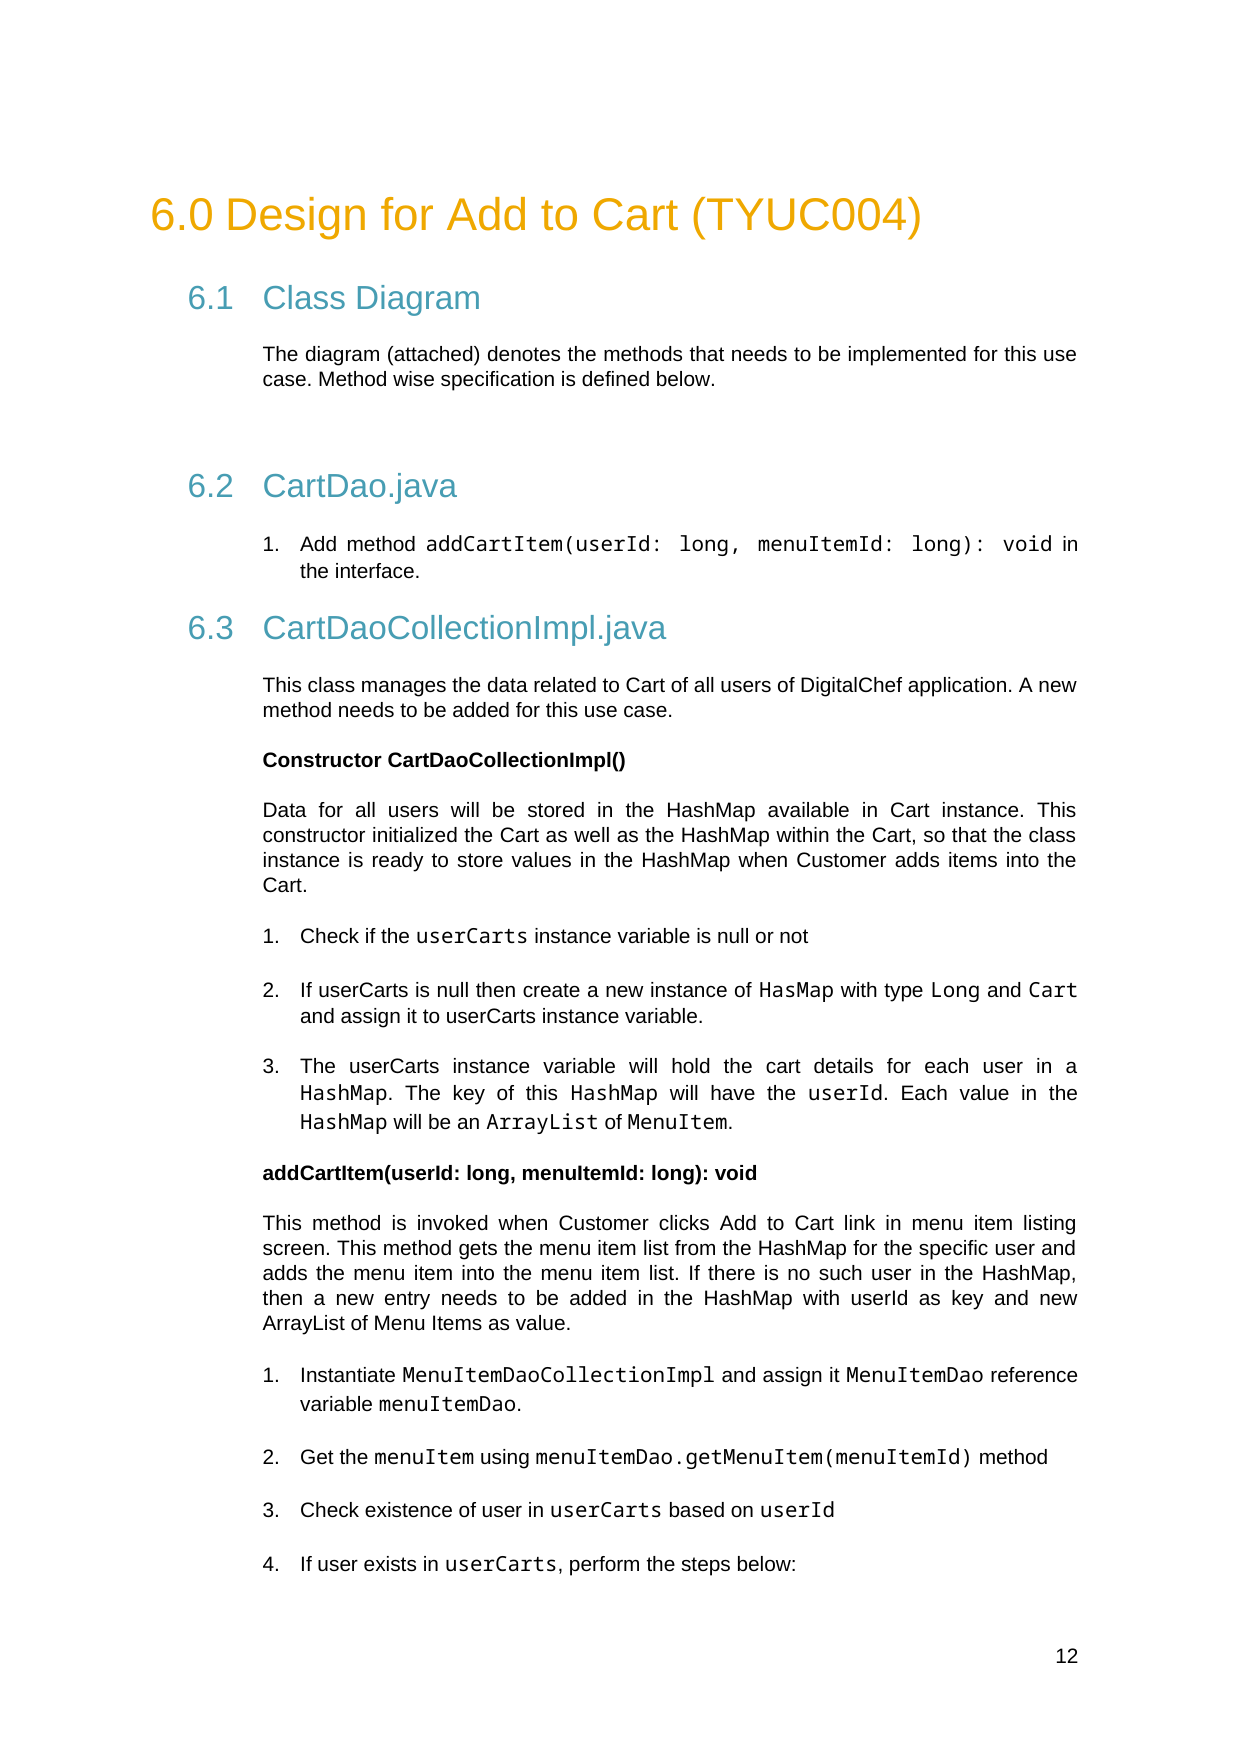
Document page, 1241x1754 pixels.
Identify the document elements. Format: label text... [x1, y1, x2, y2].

text Data for all users will be stored in the HashMap available in Cart instance. This constructor initialized the Cart as well as the HashMap within the Cart, so that the class instance is ready to store values in the HashMap when Customer adds items into the Cart. [262, 796, 1078, 896]
list If user exists in userCarts, perform the steps below: [262, 1549, 1078, 1577]
list Check if the userCarts instance variable is null or not [262, 921, 1078, 950]
list Instantiate MenuItemDaoCollectionImpl and assign it MenuItemDao reference variable menuItemDao. [262, 1360, 1078, 1417]
text addCartItem(userId: long, menuItemId: long): void [262, 1160, 1078, 1185]
text This method is invoked when Customer clicks Add to Cart link in menu item listing screen. This method gets the menu item list from the HashMap for the specific user and adds the menu item into the menu item list. If there is no such user in the HashMap, then a new entry needs to be added in the HashMap with userId as key and new ArrayList of Menu Items as value. [262, 1210, 1078, 1335]
subtitle Class Diagram [187, 278, 1090, 316]
list Check existence of user in userCarts based on userId [262, 1496, 1078, 1524]
list The userCarts instance variable will hold the cart details for each user in a HashMap. The key of this HashMap will have the userId. Each value in the HashMap will be an ArrayList of MenuItem. [262, 1053, 1078, 1135]
list Get the menuItem using menuItemDao.getMenuItem(menuItemId) method [262, 1442, 1078, 1471]
text This class manages the data related to Cart of all users of DigitalChef application. A new method needs to be added for this use case. [262, 671, 1078, 721]
subtitle Design for Add to Cart (TYUC004) [150, 187, 1078, 240]
subtitle CartDaoCollectionImpl.java [187, 608, 1090, 646]
text Constructor CartDaoCollectionImpl() [262, 746, 1078, 771]
list If userCarts is null then create a new instance of HasMap with type Long and Cart and assign it to userCarts instance variable. [262, 975, 1078, 1028]
list Add method addCartItem(userId: long, menuItemId: long): void in the interface. [262, 529, 1078, 583]
subtitle CartDao.java [187, 466, 1090, 504]
text The diagram (attached) denotes the methods that needs to be implemented for this use case. Method wise specification is defined below. [262, 341, 1078, 391]
